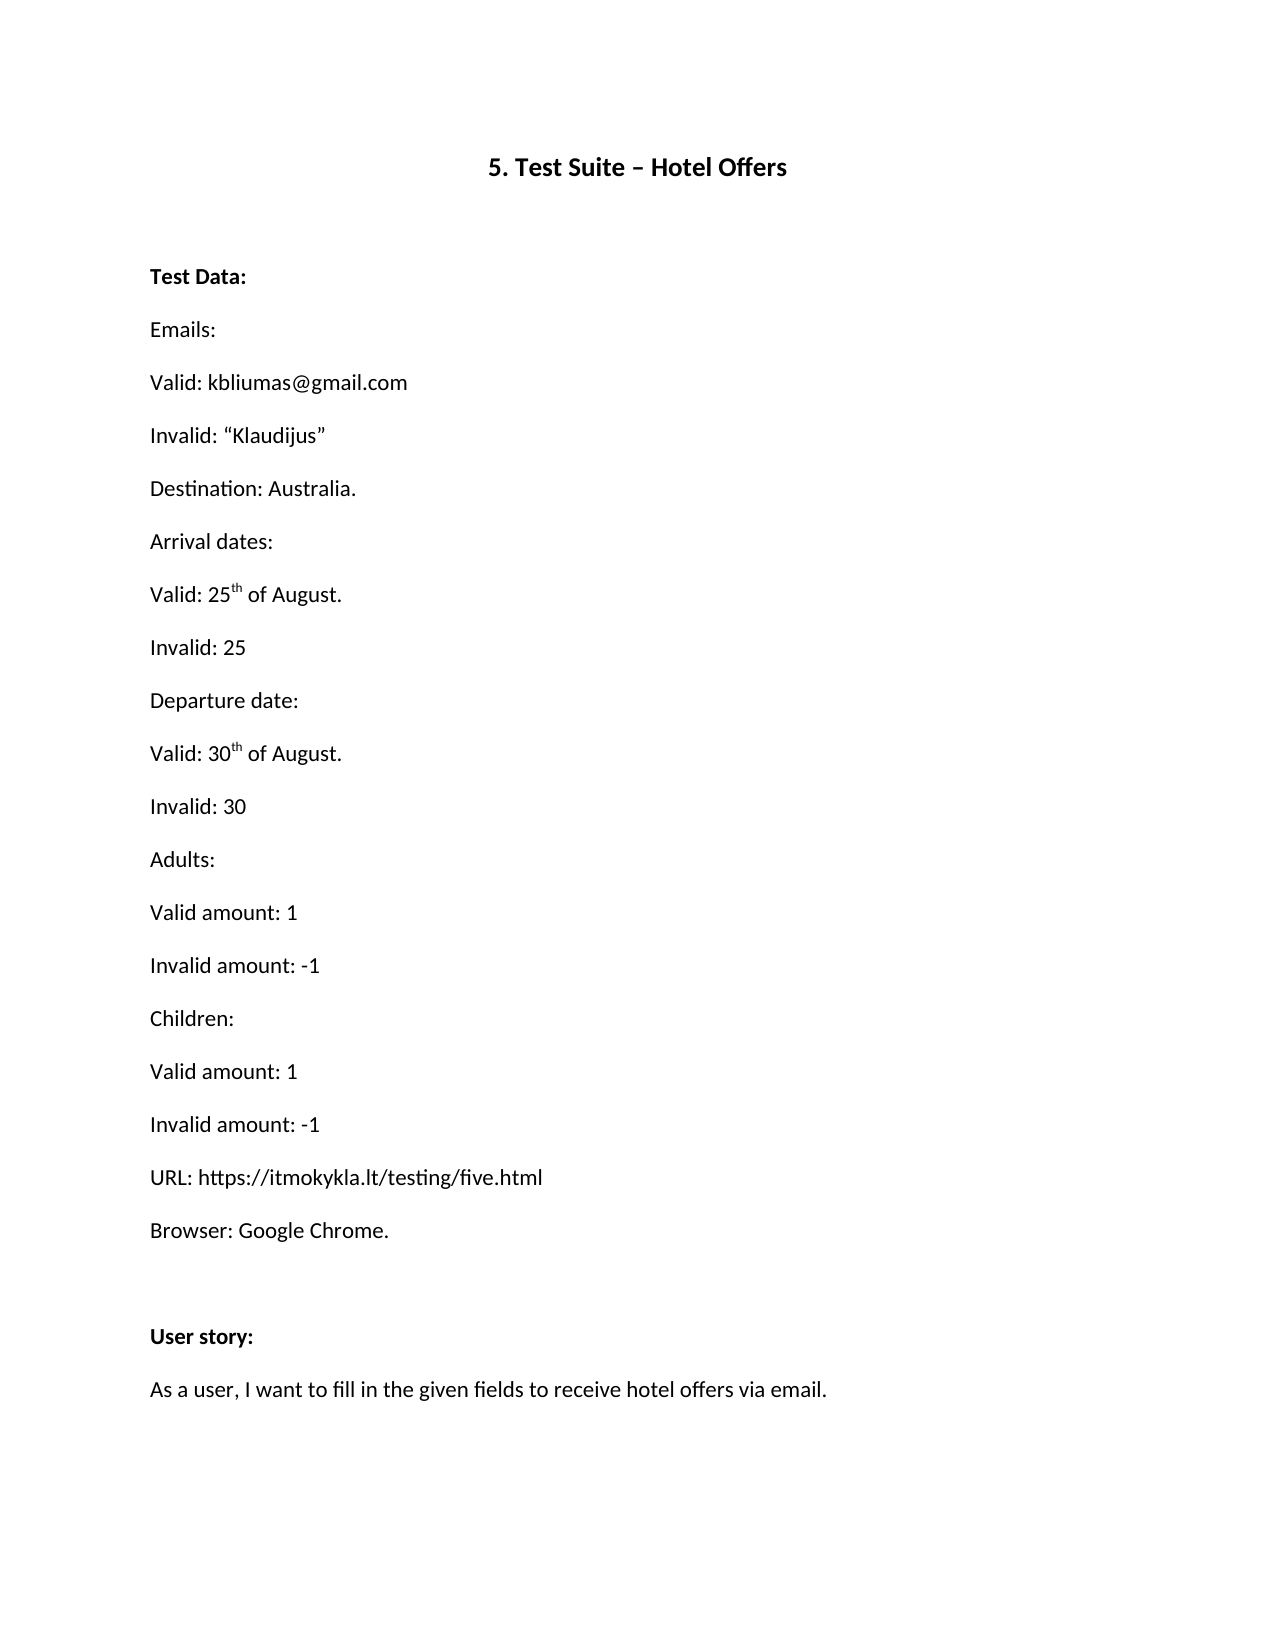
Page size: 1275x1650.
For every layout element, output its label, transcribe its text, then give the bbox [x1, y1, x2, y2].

text Valid amount: 1 [150, 898, 1125, 926]
text Test Data: [150, 262, 1125, 290]
text Arrival dates: [150, 527, 1125, 555]
text Invalid: “Klaudijus” [150, 421, 1125, 449]
text Invalid amount: -1 [150, 951, 1125, 979]
text Adults: [150, 845, 1125, 873]
text Invalid: 30 [150, 792, 1125, 820]
text Valid amount: 1 [150, 1057, 1125, 1085]
text As a user, I want to fill in the given fields to receive hotel offers via email. [150, 1375, 1125, 1403]
text Destination: Australia. [150, 474, 1125, 502]
text Departure date: [150, 686, 1125, 714]
text Invalid: 25 [150, 633, 1125, 661]
text Valid: 30th of August. [150, 739, 1125, 767]
text Browser: Google Chrome. [150, 1216, 1125, 1244]
text Valid: kbliumas@gmail.com [150, 368, 1125, 396]
text URL: https://itmokykla.lt/testing/five.html [150, 1163, 1125, 1191]
text 5. Test Suite – Hotel Offers [150, 150, 1125, 183]
text Children: [150, 1004, 1125, 1032]
text Valid: 25th of August. [150, 580, 1125, 608]
text Emails: [150, 315, 1125, 343]
text Invalid amount: -1 [150, 1110, 1125, 1138]
text User story: [150, 1322, 1125, 1350]
